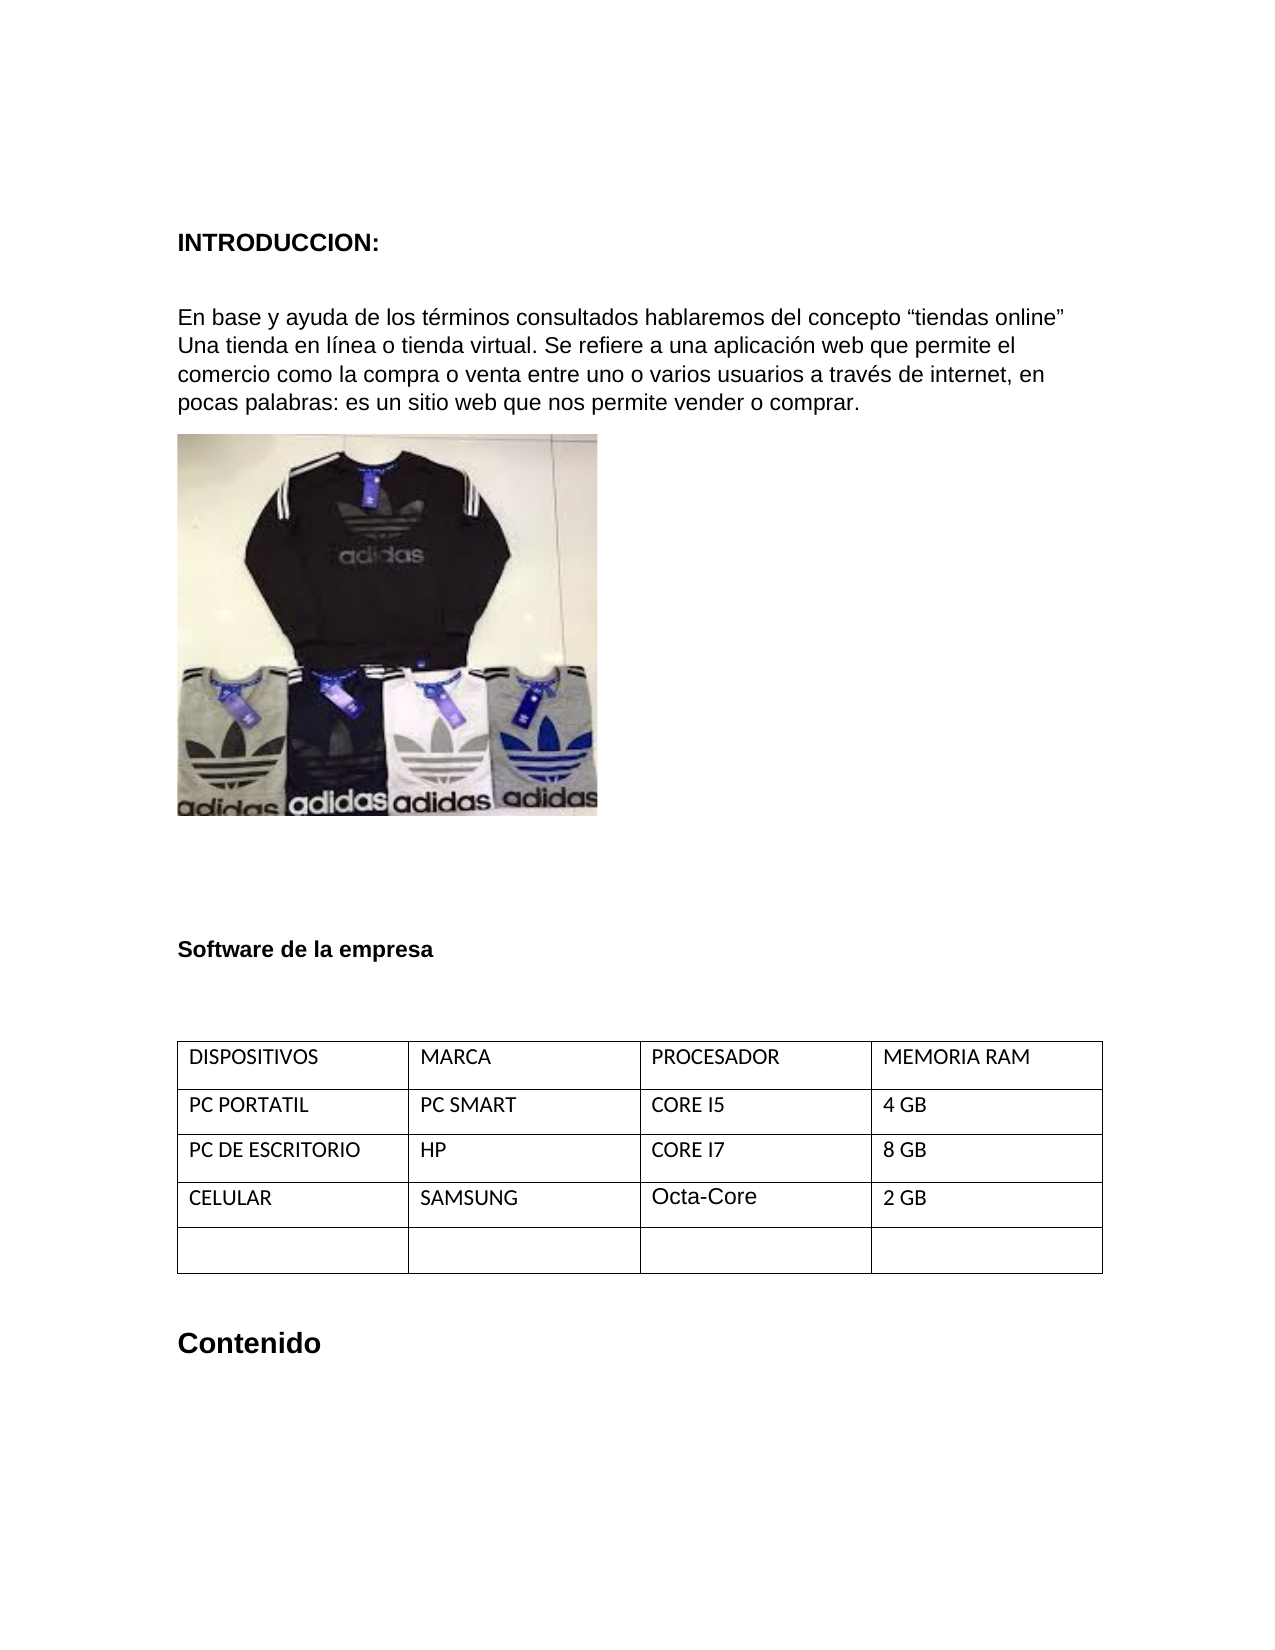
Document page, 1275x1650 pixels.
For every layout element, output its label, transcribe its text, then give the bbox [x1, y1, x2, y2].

table_header MARCA [409, 1042, 640, 1089]
table_cell 4 GB [872, 1090, 1102, 1134]
table_header PROCESADOR [641, 1042, 871, 1089]
table_cell PC SMART [409, 1090, 640, 1134]
table_cell 2 GB [872, 1183, 1102, 1227]
table_cell [178, 1228, 408, 1272]
table_cell CORE I7 [641, 1135, 871, 1182]
table_cell Octa-Core [641, 1183, 871, 1227]
table_cell [641, 1228, 871, 1272]
subtitle INTRODUCCION: [177, 228, 1098, 257]
table_cell [872, 1228, 1102, 1272]
table_header MEMORIA RAM [872, 1042, 1102, 1089]
text Software de la empresa [177, 936, 1098, 962]
table_cell SAMSUNG [409, 1183, 640, 1227]
table_cell PC DE ESCRITORIO [178, 1135, 408, 1182]
table_cell PC PORTATIL [178, 1090, 408, 1134]
picture [177, 434, 598, 816]
table_cell 8 GB [872, 1135, 1102, 1182]
table_cell CORE I5 [641, 1090, 871, 1134]
text Contenido [177, 1326, 1098, 1360]
table_cell HP [409, 1135, 640, 1182]
table_cell CELULAR [178, 1183, 408, 1227]
table_header DISPOSITIVOS [178, 1042, 408, 1089]
text En base y ayuda de los términos consultados hablaremos del concepto “tiendas online” Una tienda en línea o tienda virtual. Se refiere a una aplicación web que permite el comercio como la compra o venta entre uno o varios usuarios a través de internet, en pocas palabras: es un sitio web que nos permite vender o comprar. [177, 304, 1098, 416]
table_cell [409, 1228, 640, 1272]
